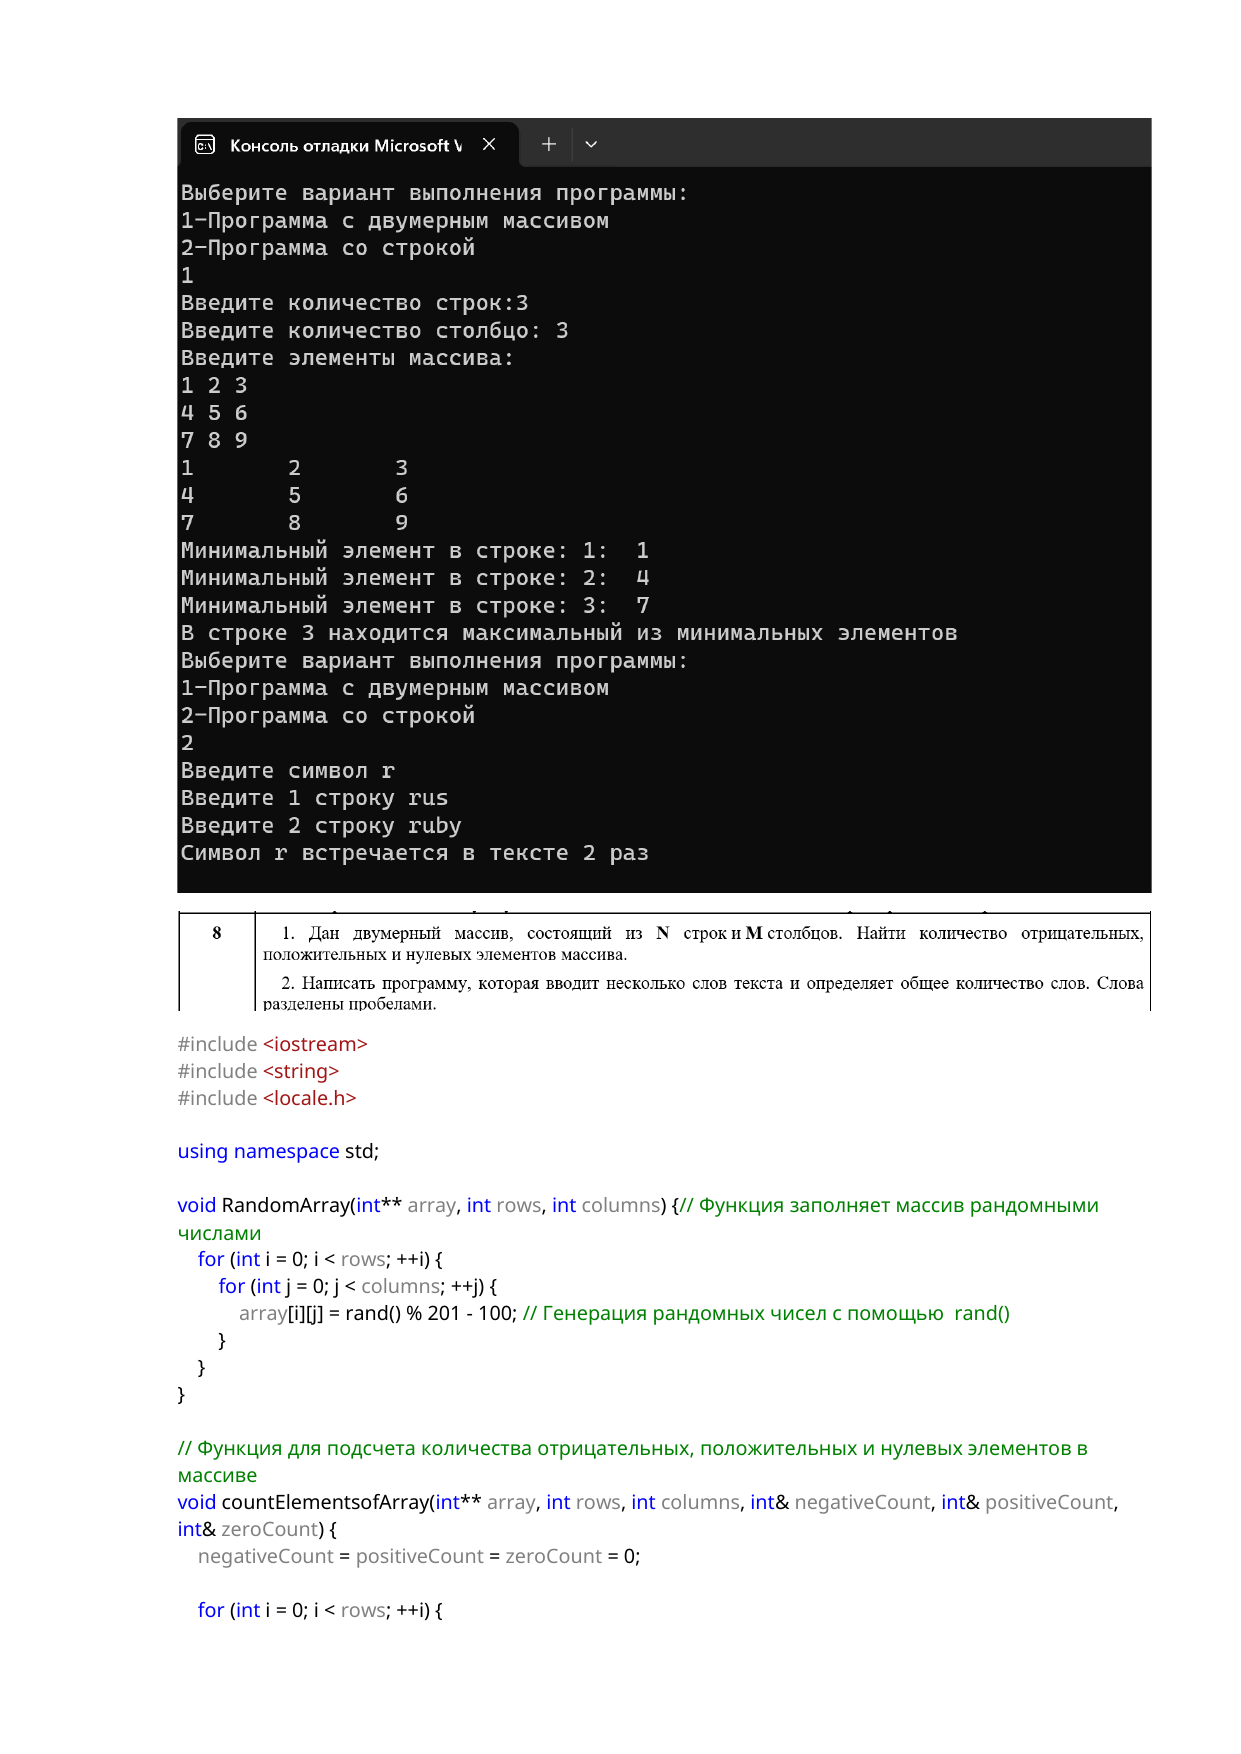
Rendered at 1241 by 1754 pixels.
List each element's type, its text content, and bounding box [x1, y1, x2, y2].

text using namespace std; [177, 1138, 1152, 1165]
text #include <string> [177, 1057, 1152, 1084]
text // Функция для подсчета количества отрицательных, положительных и нулевых элементов в массиве [177, 1434, 1152, 1488]
text #include <iostream> [177, 1030, 1152, 1057]
picture [177, 911, 1152, 1011]
text void RandomArray(int** array, int rows, int columns) {// Функция заполняет массив рандомными числами [177, 1192, 1152, 1246]
picture [177, 118, 1152, 893]
text void countElementsofArray(int** array, int rows, int columns, int& negativeCount, int& positiveCount, int& zeroCount) { [177, 1488, 1152, 1542]
text } [177, 1381, 1152, 1408]
text } [177, 1327, 1152, 1354]
text for (int i = 0; i < rows; ++i) { [177, 1246, 1152, 1273]
text for (int i = 0; i < rows; ++i) { [177, 1596, 1152, 1623]
text #include <locale.h> [177, 1084, 1152, 1111]
text for (int j = 0; j < columns; ++j) { [177, 1273, 1152, 1300]
text array[i][j] = rand() % 201 - 100; // Генерация рандомных чисел с помощью rand() [177, 1300, 1152, 1327]
text } [177, 1354, 1152, 1381]
text negativeCount = positiveCount = zeroCount = 0; [177, 1542, 1152, 1569]
